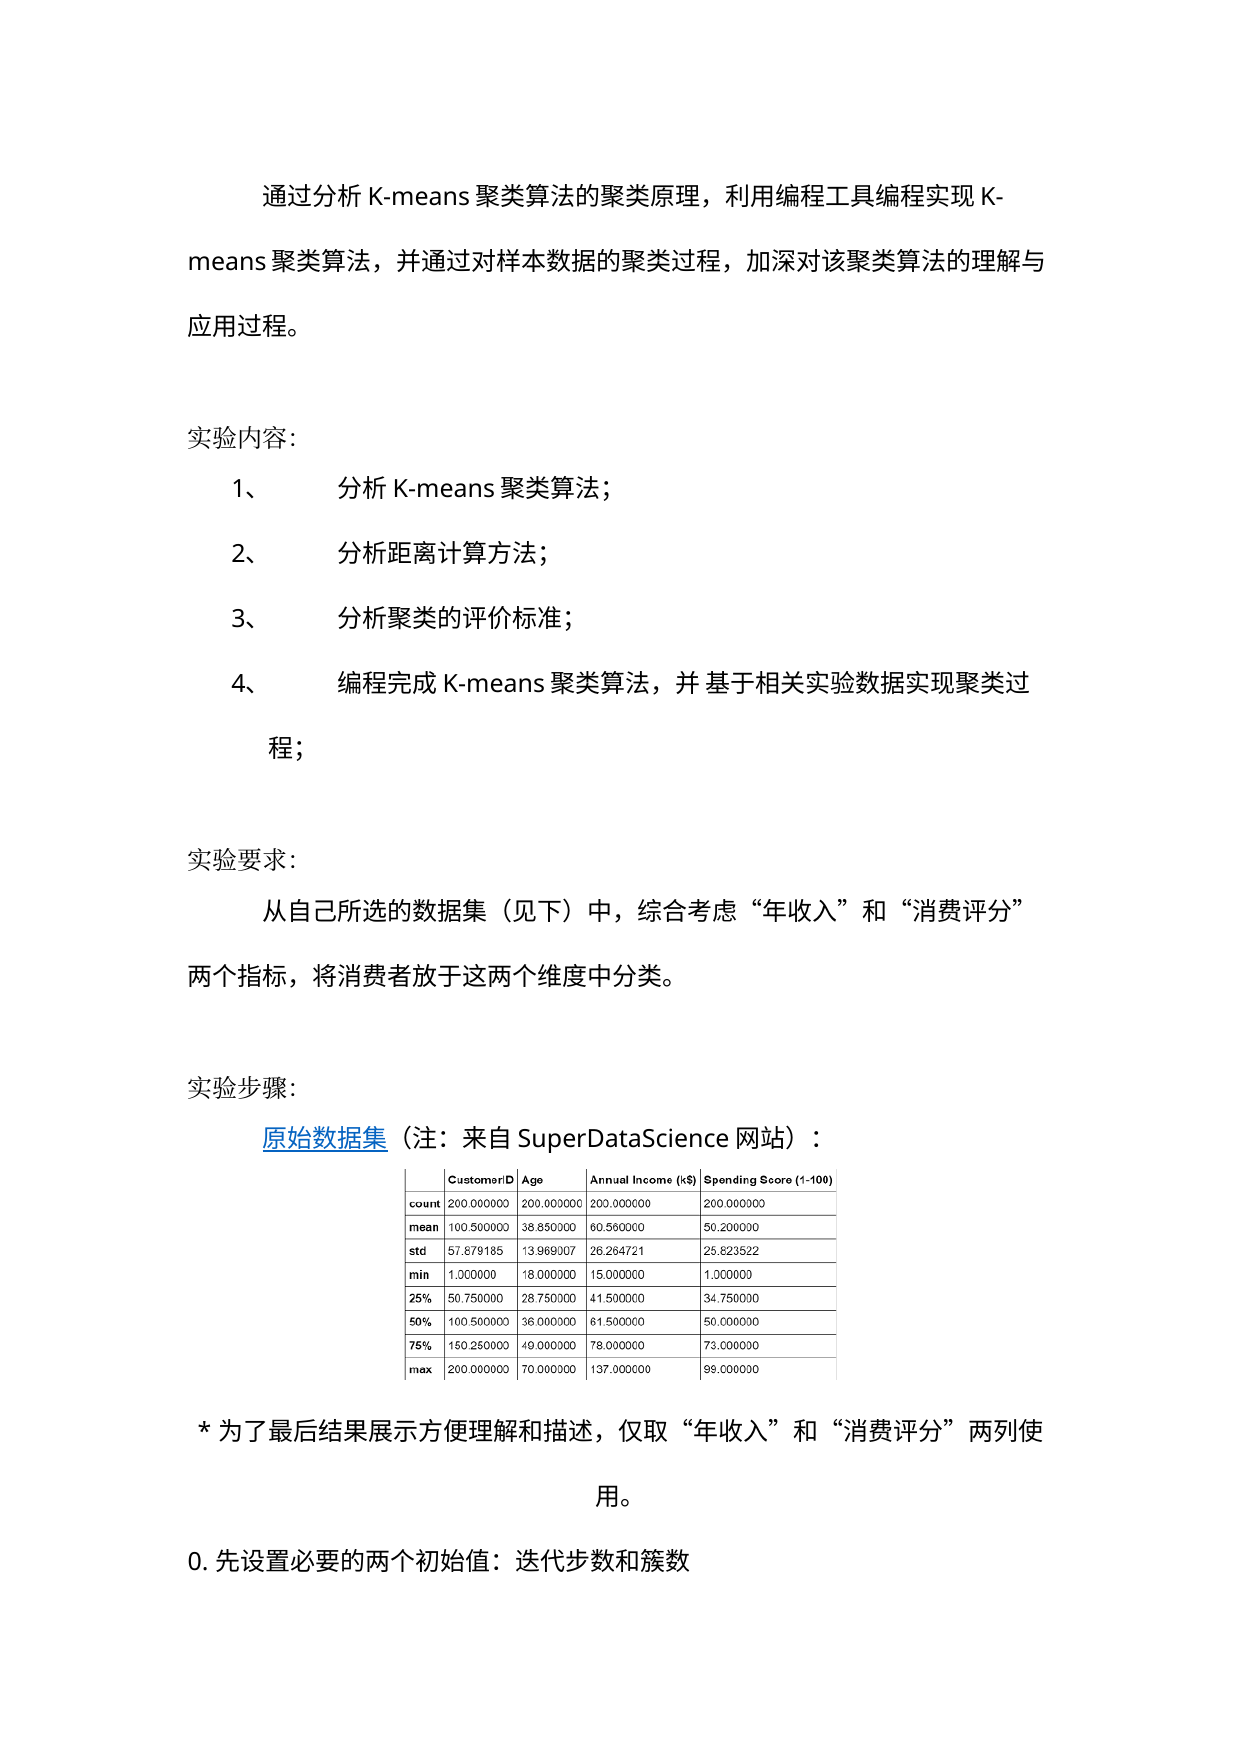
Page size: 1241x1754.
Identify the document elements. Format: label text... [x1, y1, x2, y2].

text 原始数据集（注：来自SuperDataScience网站）： [187, 1104, 1053, 1169]
text * 为了最后结果展示方便理解和描述，仅取“年收入”和“消费评分”两列使用。 [187, 1397, 1053, 1527]
text 通过分析K-means聚类算法的聚类原理，利用编程工具编程实现K-means聚类算法，并通过对样本数据的聚类过程，加深对该聚类算法的理解与应用过程。 [187, 162, 1053, 357]
text 实验内容： [187, 422, 1053, 454]
text 从自己所选的数据集（见下）中，综合考虑“年收入”和“消费评分”两个指标，将消费者放于这两个维度中分类。 [187, 877, 1053, 1007]
list 分析距离计算方法； [231, 519, 1053, 584]
list 分析K-means聚类算法； [231, 454, 1053, 519]
list 编程完成K-means聚类算法，并 基于相关实验数据实现聚类过程； [231, 649, 1053, 779]
picture [403, 1169, 837, 1380]
text 实验步骤： [187, 1072, 1053, 1104]
list 分析聚类的评价标准； [231, 584, 1053, 649]
text 0. 先设置必要的两个初始值：迭代步数和簇数 [187, 1527, 1053, 1592]
text 实验要求： [187, 844, 1053, 877]
